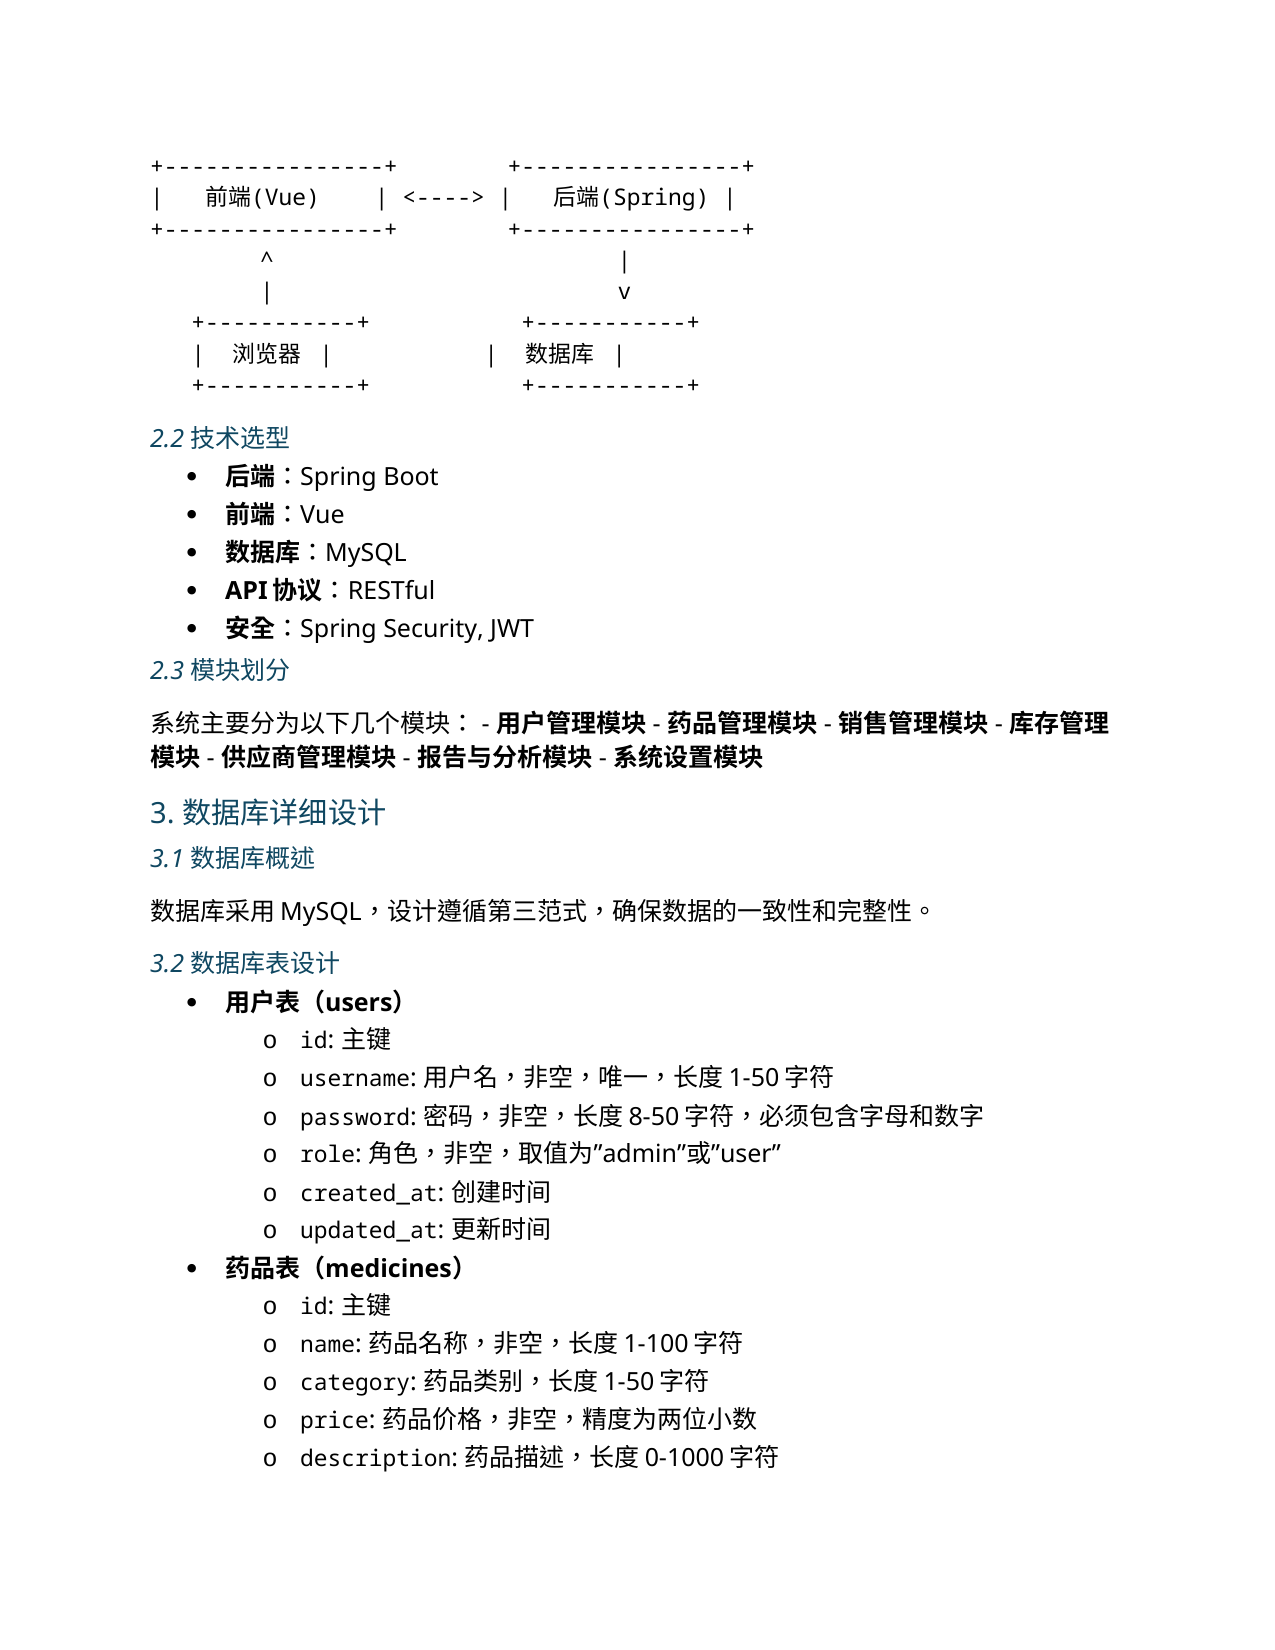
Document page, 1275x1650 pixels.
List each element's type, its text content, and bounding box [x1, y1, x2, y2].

list password: 密码，非空，长度8-50字符，必须包含字母和数字 [262, 1098, 1125, 1132]
list updated_at: 更新时间 [262, 1212, 1125, 1246]
list username: 用户名，非空，唯一，长度1-50字符 [262, 1060, 1125, 1094]
text +----------------+ +----------------+ | 前端(Vue) | <----> | 后端(Spring) | +----------------+ +----------------+ ^ | | v +-----------+ +-----------+ | 浏览器 | | 数据库 | +-----------+ +-----------+ [150, 150, 1125, 400]
list 后端：Spring Boot [187, 459, 1125, 493]
list category: 药品类别，长度1-50字符 [262, 1364, 1125, 1398]
list 药品表（medicines） [187, 1250, 1125, 1284]
list API协议：RESTful [187, 572, 1125, 607]
list description: 药品描述，长度0-1000字符 [262, 1440, 1125, 1474]
list 用户表（users） [187, 984, 1125, 1018]
list id: 主键 [262, 1022, 1125, 1056]
subtitle 3. 数据库详细设计 [150, 792, 1125, 832]
list 安全：Spring Security, JWT [187, 610, 1125, 644]
subtitle 2.3 模块划分 [150, 653, 1125, 687]
subtitle 2.2 技术选型 [150, 421, 1125, 455]
subtitle 3.1 数据库概述 [150, 840, 1125, 874]
list 前端：Vue [187, 497, 1125, 531]
text 系统主要分为以下几个模块： - 用户管理模块 - 药品管理模块 - 销售管理模块 - 库存管理模块 - 供应商管理模块 - 报告与分析模块 - 系统设置模块 [150, 706, 1125, 774]
list role: 角色，非空，取值为”admin”或”user” [262, 1136, 1125, 1170]
list 数据库：MySQL [187, 535, 1125, 569]
list price: 药品价格，非空，精度为两位小数 [262, 1402, 1125, 1436]
list created_at: 创建时间 [262, 1174, 1125, 1208]
list id: 主键 [262, 1288, 1125, 1322]
subtitle 3.2 数据库表设计 [150, 946, 1125, 980]
text 数据库采用MySQL，设计遵循第三范式，确保数据的一致性和完整性。 [150, 893, 1125, 927]
list name: 药品名称，非空，长度1-100字符 [262, 1326, 1125, 1360]
